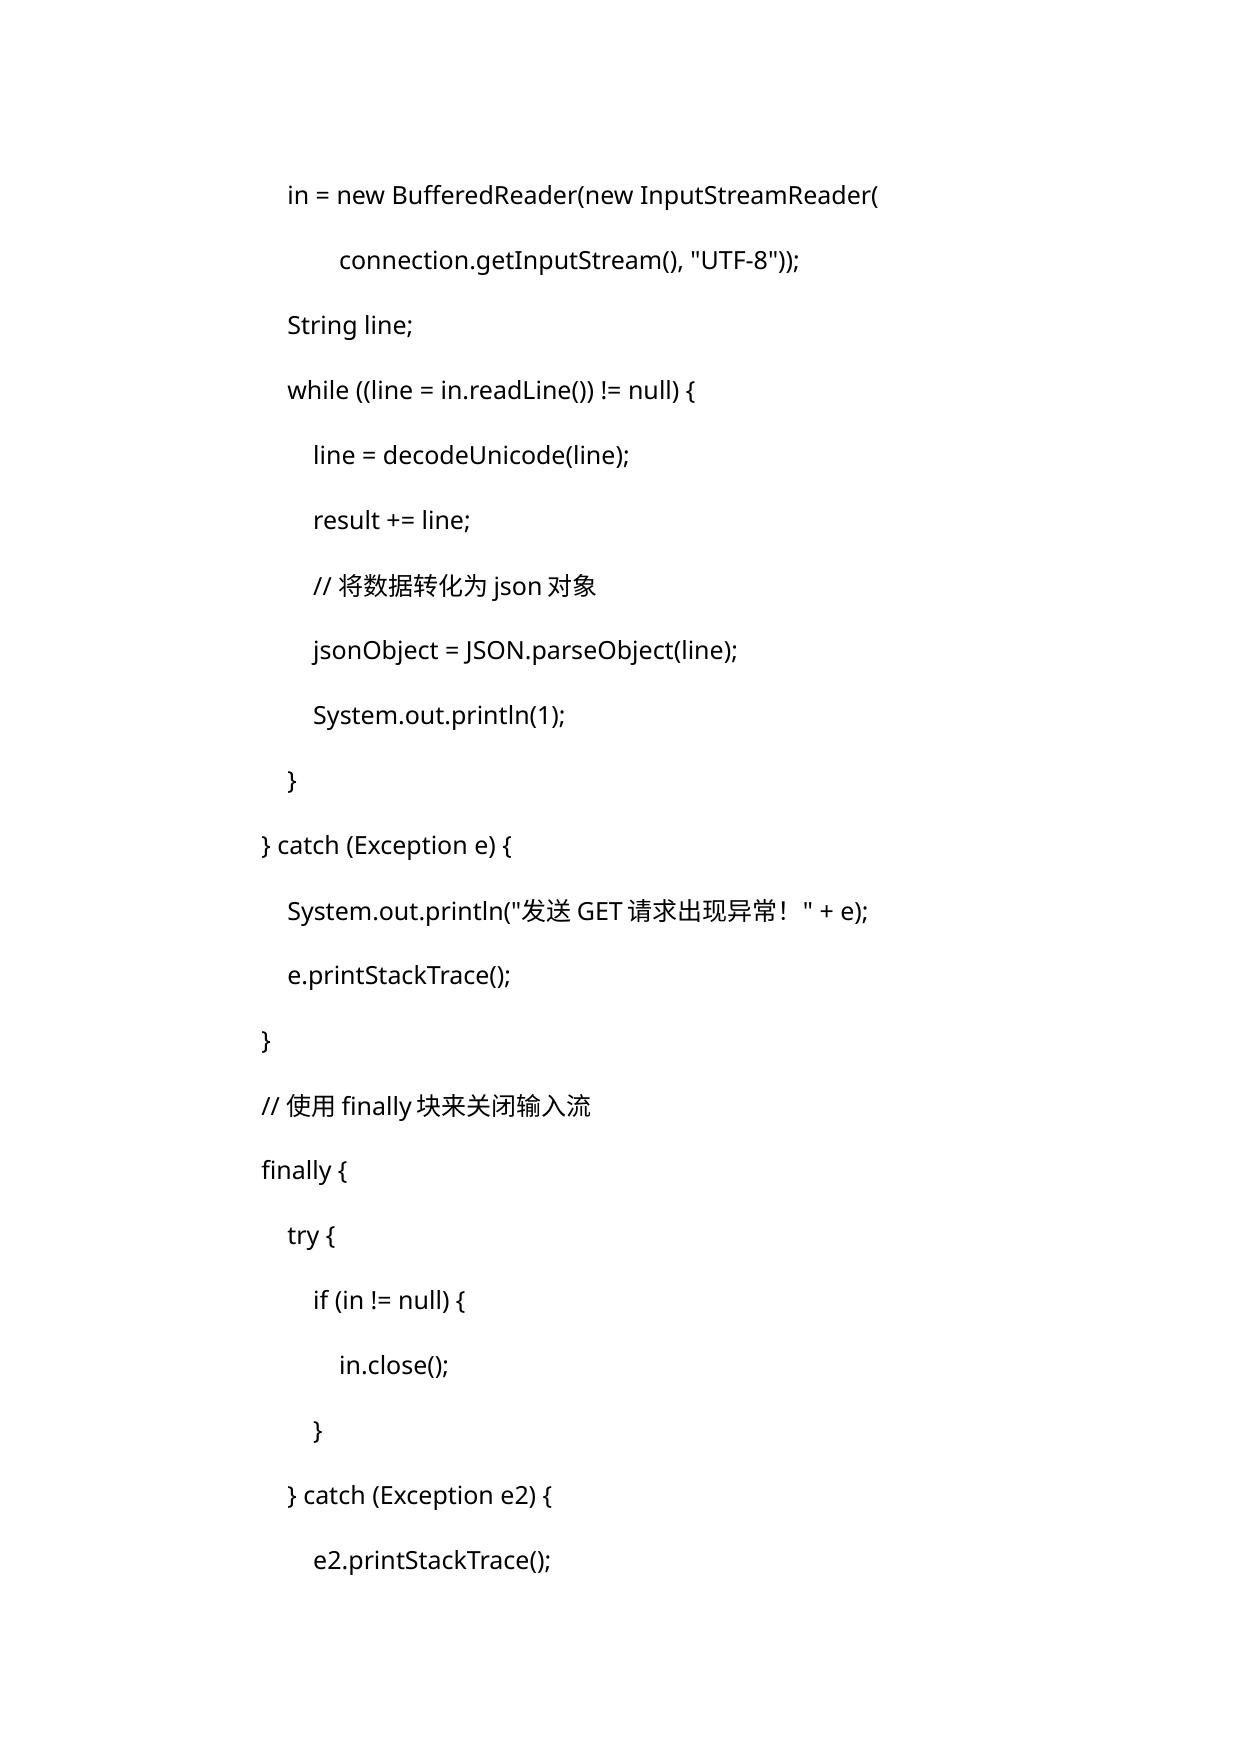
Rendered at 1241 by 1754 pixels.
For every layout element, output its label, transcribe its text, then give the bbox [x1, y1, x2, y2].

text jsonObject = JSON.parseObject(line); [209, 617, 1053, 682]
text // 将数据转化为json对象 [209, 552, 1053, 617]
text if (in != null) { [209, 1267, 1053, 1332]
text finally { [209, 1137, 1053, 1202]
text line = decodeUnicode(line); [209, 422, 1053, 487]
text } catch (Exception e) { [209, 812, 1053, 877]
text in.close(); [209, 1332, 1053, 1397]
text } [209, 1397, 1053, 1462]
text } catch (Exception e2) { [209, 1462, 1053, 1527]
text } [209, 1007, 1053, 1072]
text String line; [209, 292, 1053, 357]
text System.out.println("发送GET请求出现异常！" + e); [209, 877, 1053, 942]
text e2.printStackTrace(); [209, 1527, 1053, 1592]
text connection.getInputStream(), "UTF-8")); [209, 227, 1053, 292]
text e.printStackTrace(); [209, 942, 1053, 1007]
text } [209, 747, 1053, 812]
text result += line; [209, 487, 1053, 552]
text try { [209, 1202, 1053, 1267]
text in = new BufferedReader(new InputStreamReader( [209, 162, 1053, 227]
text while ((line = in.readLine()) != null) { [209, 357, 1053, 422]
text System.out.println(1); [209, 682, 1053, 747]
text // 使用finally块来关闭输入流 [209, 1072, 1053, 1137]
